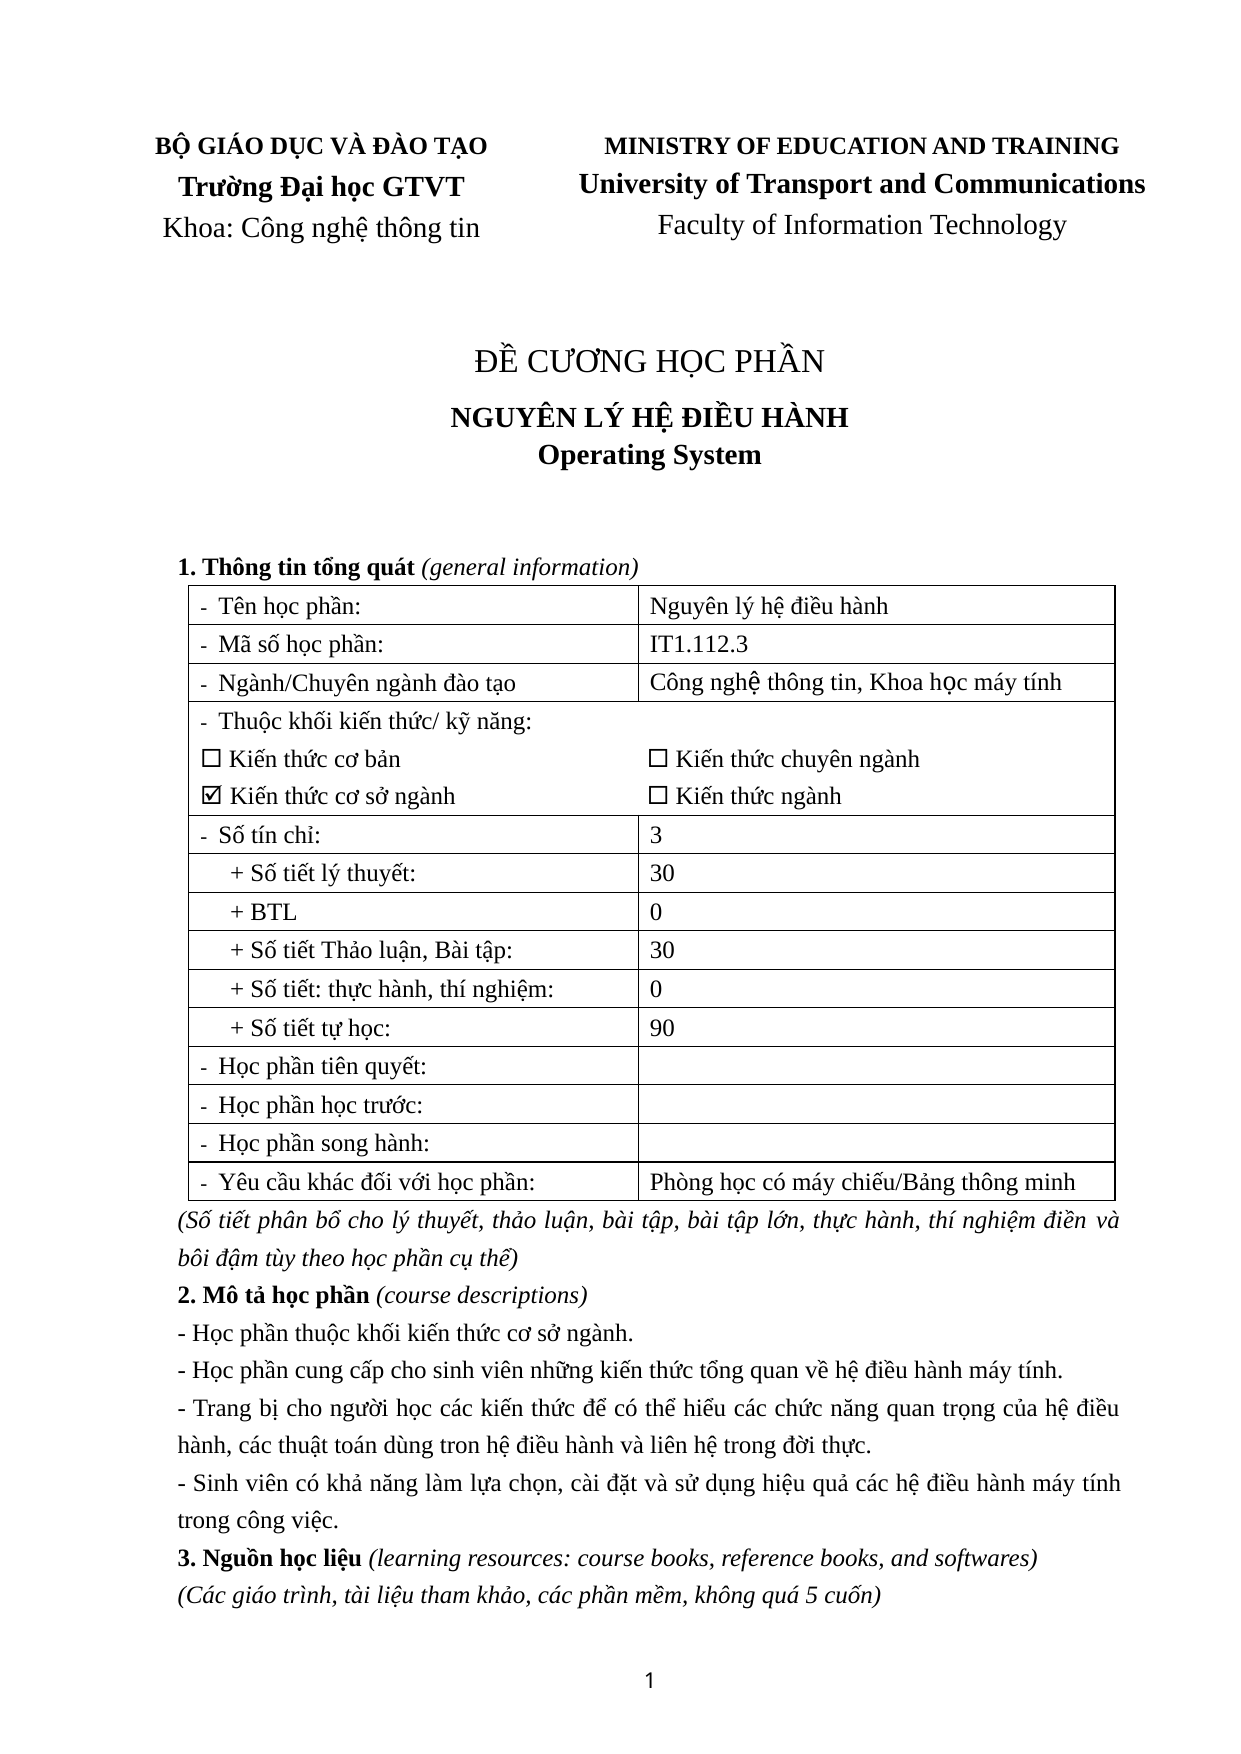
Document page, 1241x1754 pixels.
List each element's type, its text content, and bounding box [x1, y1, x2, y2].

table_cell Phòng học có máy chiếu/Bảng thông minh [639, 1163, 1114, 1200]
table_header Tên học phần: [189, 586, 638, 624]
table_cell Học phần tiên quyết: [189, 1047, 638, 1084]
table_header BỘ GIÁO DỤC VÀ ĐÀO TẠO Trường Đại học GTVT Khoa: Công nghệ thông tin [85, 127, 558, 248]
text - Học phần cung cấp cho sinh viên những kiến thức tổng quan về hệ điều hành máy tính. [177, 1351, 1122, 1388]
table_cell Số tín chỉ: [189, 816, 638, 853]
table_cell + Số tiết tự học: [189, 1008, 638, 1046]
text NGUYÊN LÝ HỆ ĐIỀU HÀNH [177, 398, 1122, 435]
table_cell + Số tiết: thực hành, thí nghiệm: [189, 970, 638, 1007]
table_cell Yêu cầu khác đối với học phần: [189, 1163, 638, 1200]
table_cell Học phần song hành: [189, 1124, 638, 1161]
text (Số tiết phân bổ cho lý thuyết, thảo luận, bài tập, bài tập lớn, thực hành, thí nghiệm điền và bôi đậm tùy theo học phần cụ thể) [177, 1201, 1122, 1276]
table_cell + BTL [189, 893, 638, 930]
text ĐỀ CƯƠNG HỌC PHẦN [177, 323, 1122, 398]
table_cell Thuộc khối kiến thức/ kỹ năng: Kiến thức cơ bản Kiến thức chuyên ngành Kiến thức cơ sở ngành Kiến thức ngành [189, 702, 1114, 814]
text 3. Nguồn học liệu (learning resources: course books, reference books, and softwares) [177, 1538, 1122, 1576]
table_cell 0 [639, 893, 1114, 930]
table_header Nguyên lý hệ điều hành [639, 586, 1114, 624]
text (Các giáo trình, tài liệu tham khảo, các phần mềm, không quá 5 cuốn) [177, 1576, 1122, 1613]
text Operating System [177, 435, 1122, 473]
table_cell 30 [639, 854, 1114, 892]
table_cell [639, 1085, 1114, 1123]
text - Trang bị cho người học các kiến thức để có thể hiểu các chức năng quan trọng của hệ điều hành, các thuật toán dùng tron hệ điều hành và liên hệ trong đời thực. [177, 1388, 1122, 1463]
text - Sinh viên có khả năng làm lựa chọn, cài đặt và sử dụng hiệu quả các hệ điều hành máy tính trong công việc. [177, 1463, 1122, 1538]
text - Học phần thuộc khối kiến thức cơ sở ngành. [177, 1313, 1122, 1351]
table_cell 90 [639, 1008, 1114, 1046]
table_cell Công nghệ thông tin, Khoa học máy tính [639, 664, 1114, 701]
table_cell + Số tiết lý thuyết: [189, 854, 638, 892]
table_cell IT1.112.3 [639, 625, 1114, 662]
table_cell 0 [639, 970, 1114, 1007]
table_cell 30 [639, 931, 1114, 969]
text 2. Mô tả học phần (course descriptions) [177, 1276, 1122, 1313]
table_cell Học phần học trước: [189, 1085, 638, 1123]
table_cell Ngành/Chuyên ngành đào tạo [189, 664, 638, 701]
table_cell [639, 1124, 1114, 1161]
table_cell [639, 1047, 1114, 1084]
table_cell 3 [639, 816, 1114, 853]
table_cell Mã số học phần: [189, 625, 638, 662]
table_header MINISTRY OF EDUCATION AND TRAINING University of Transport and Communications Faculty of Information Technology [558, 127, 1167, 248]
text 1. Thông tin tổng quát (general information) [177, 548, 1122, 585]
table_cell + Số tiết Thảo luận, Bài tập: [189, 931, 638, 969]
